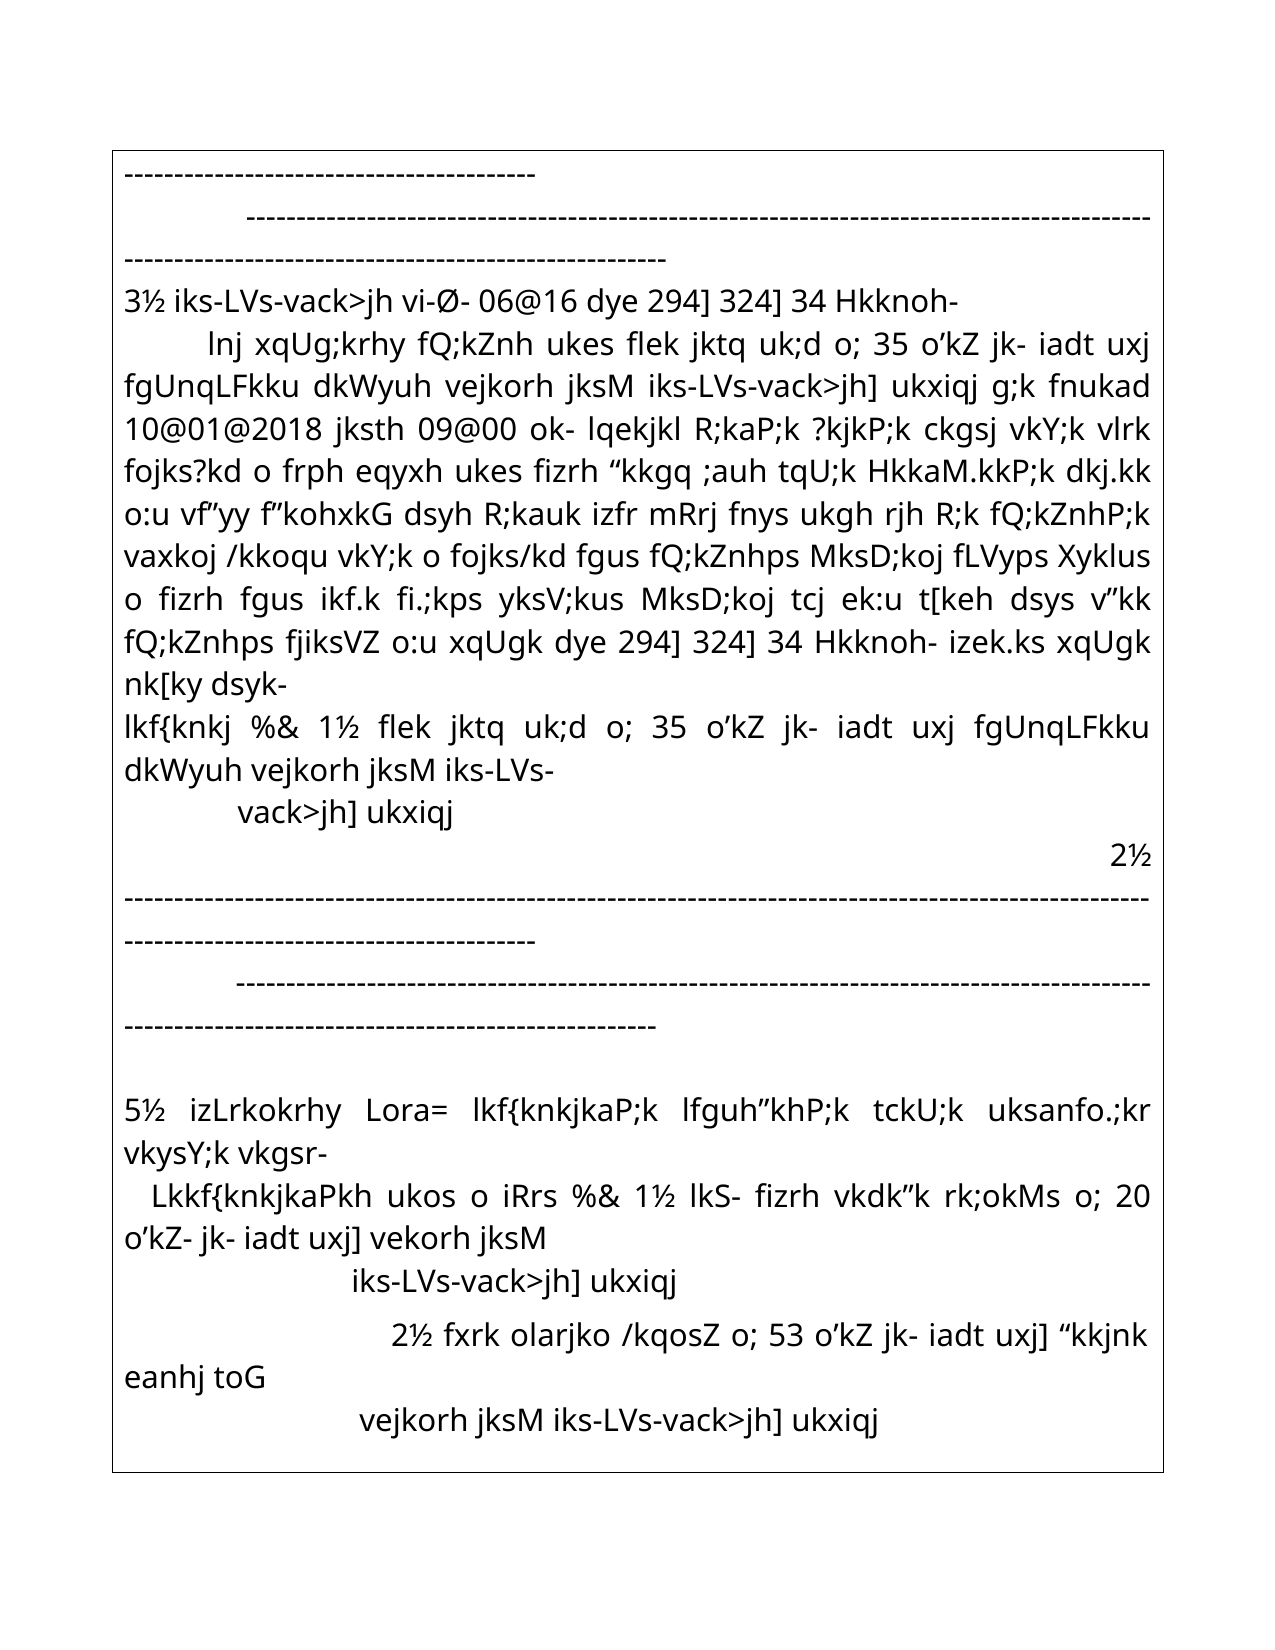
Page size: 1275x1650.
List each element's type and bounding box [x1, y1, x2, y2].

table_header [113, 151, 1163, 1472]
